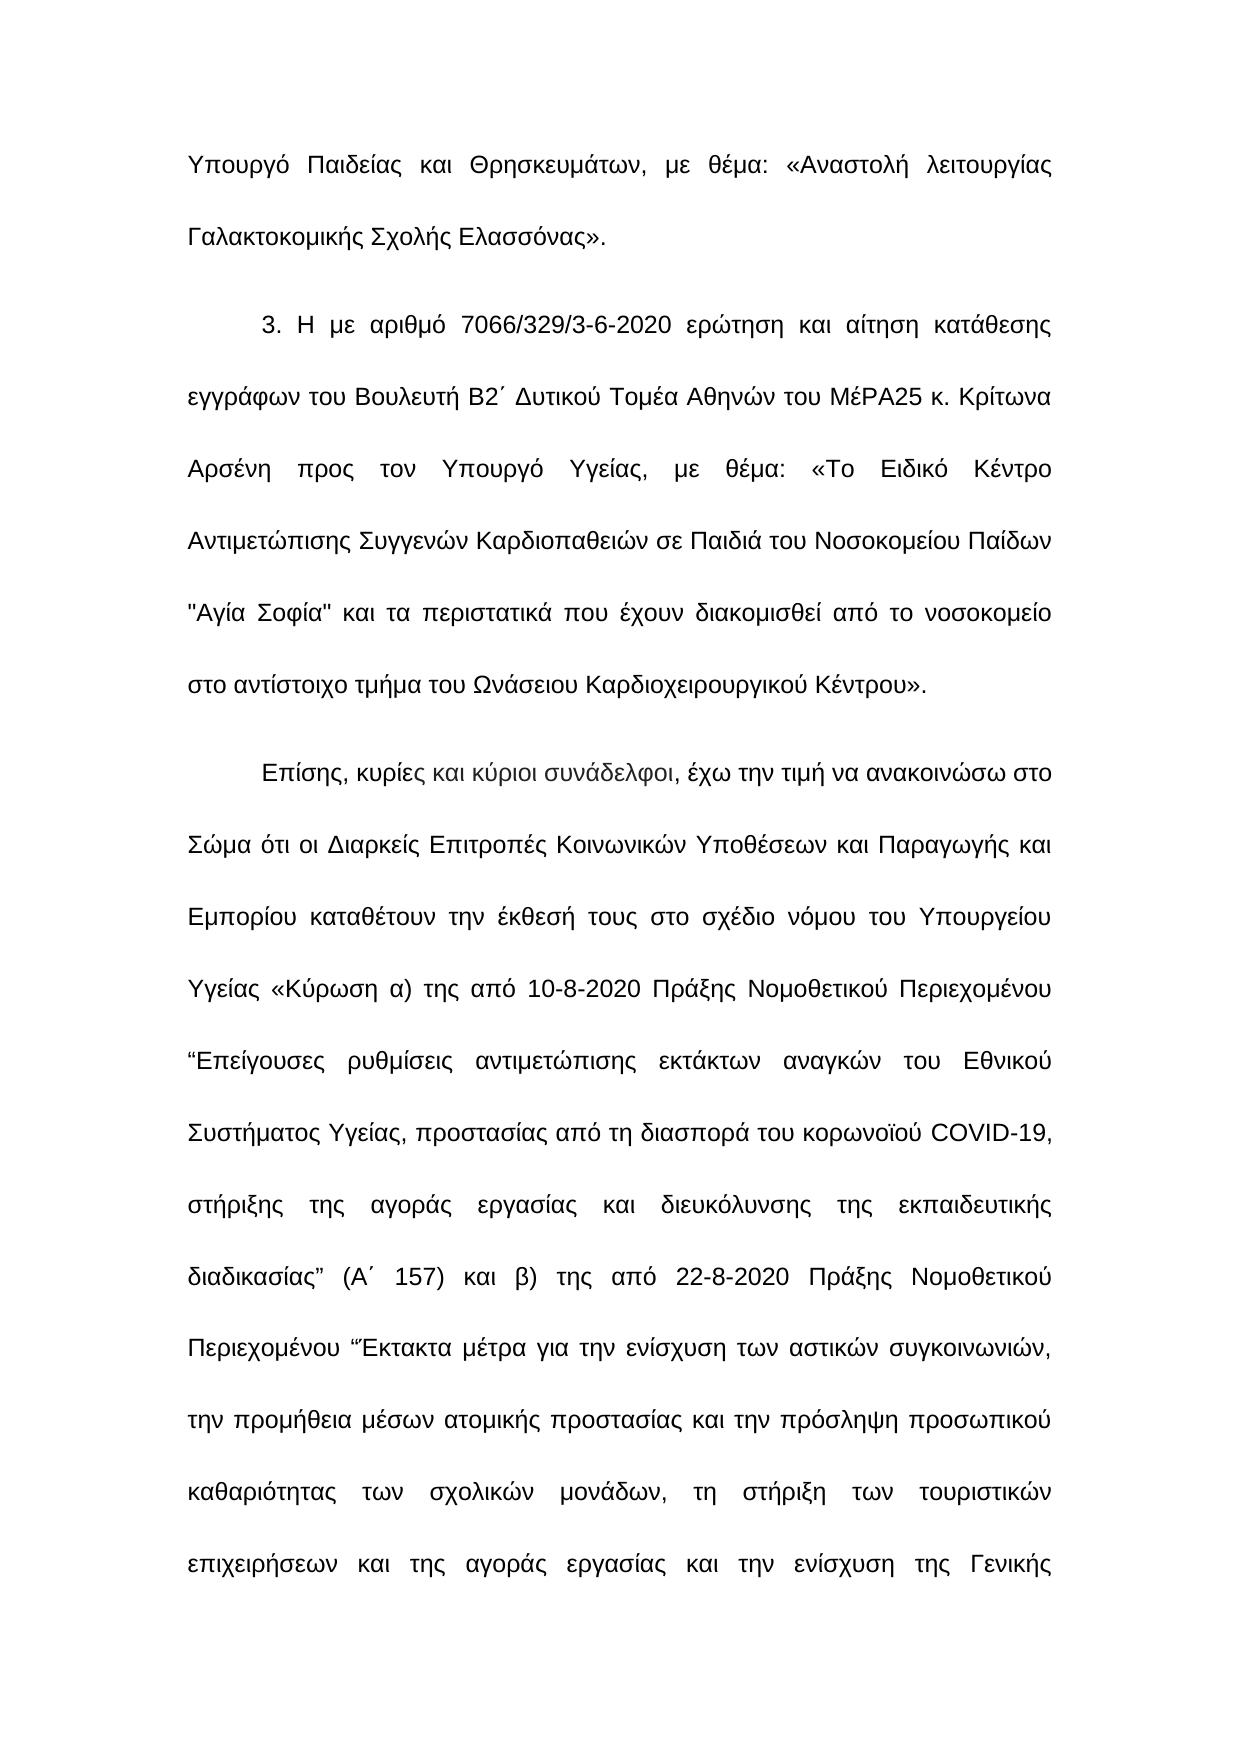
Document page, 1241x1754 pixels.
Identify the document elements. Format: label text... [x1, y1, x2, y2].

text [187, 758, 1053, 1578]
text 3. Η με αριθμό 7066/329/3-6-2020 ερώτηση και αίτηση κατάθεσης εγγράφων του Βουλευτή Β2΄ Δυτικού Τομέα Αθηνών του ΜέΡΑ25 κ. Κρίτωνα Αρσένη προς τον Υπουργό Υγείας, με θέμα: «Το Ειδικό Κέντρο Αντιμετώπισης Συγγενών Καρδιοπαθειών σε Παιδιά του Νοσοκομείου Παίδων "Αγία Σοφία" και τα περιστατικά που έχουν διακομισθεί από το νοσοκομείο στο αντίστοιχο τμήμα του Ωνάσειου Καρδιοχειρουργικού Κέντρου». [187, 310, 1053, 698]
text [187, 150, 1053, 251]
